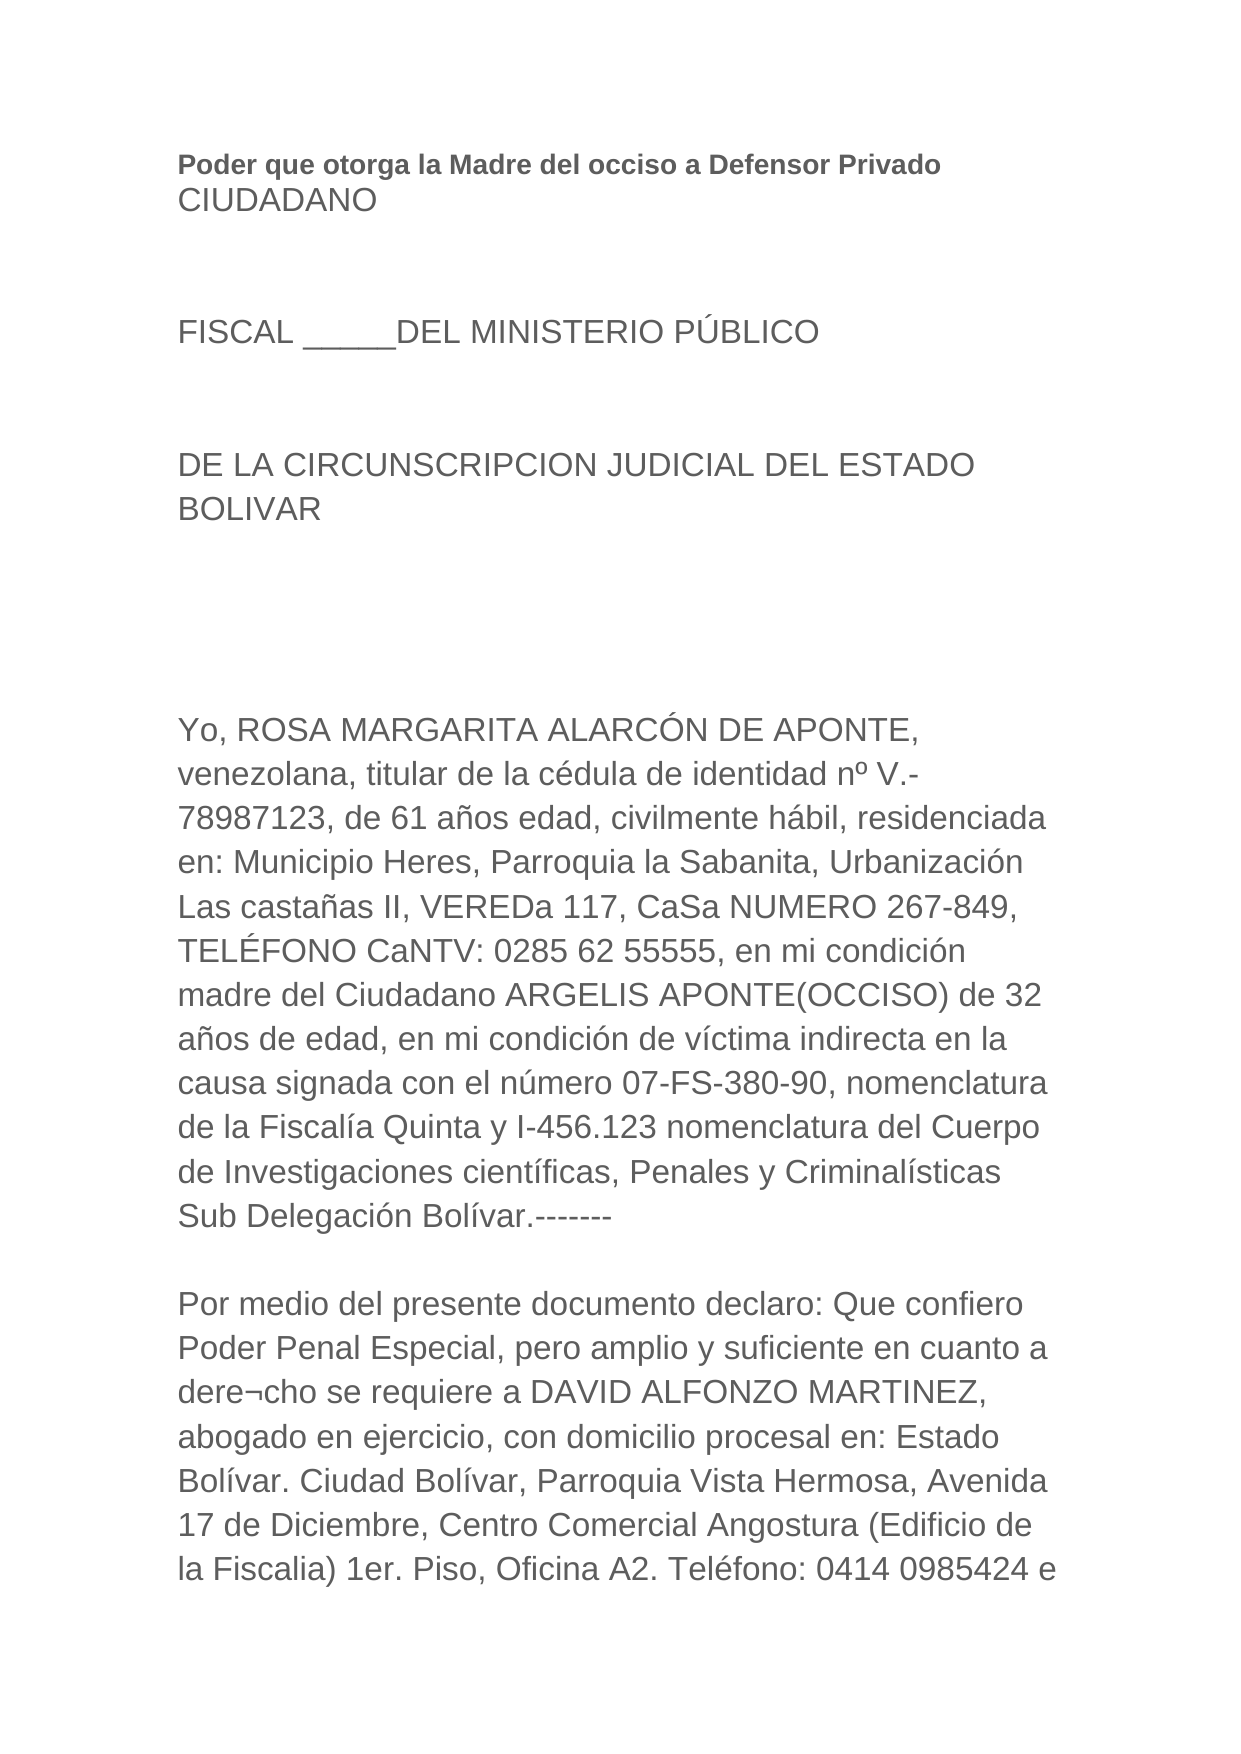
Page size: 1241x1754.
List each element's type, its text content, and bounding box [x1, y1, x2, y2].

text Poder que otorga la Madre del occiso a Defensor Privado [177, 148, 1063, 180]
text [177, 180, 1063, 1588]
